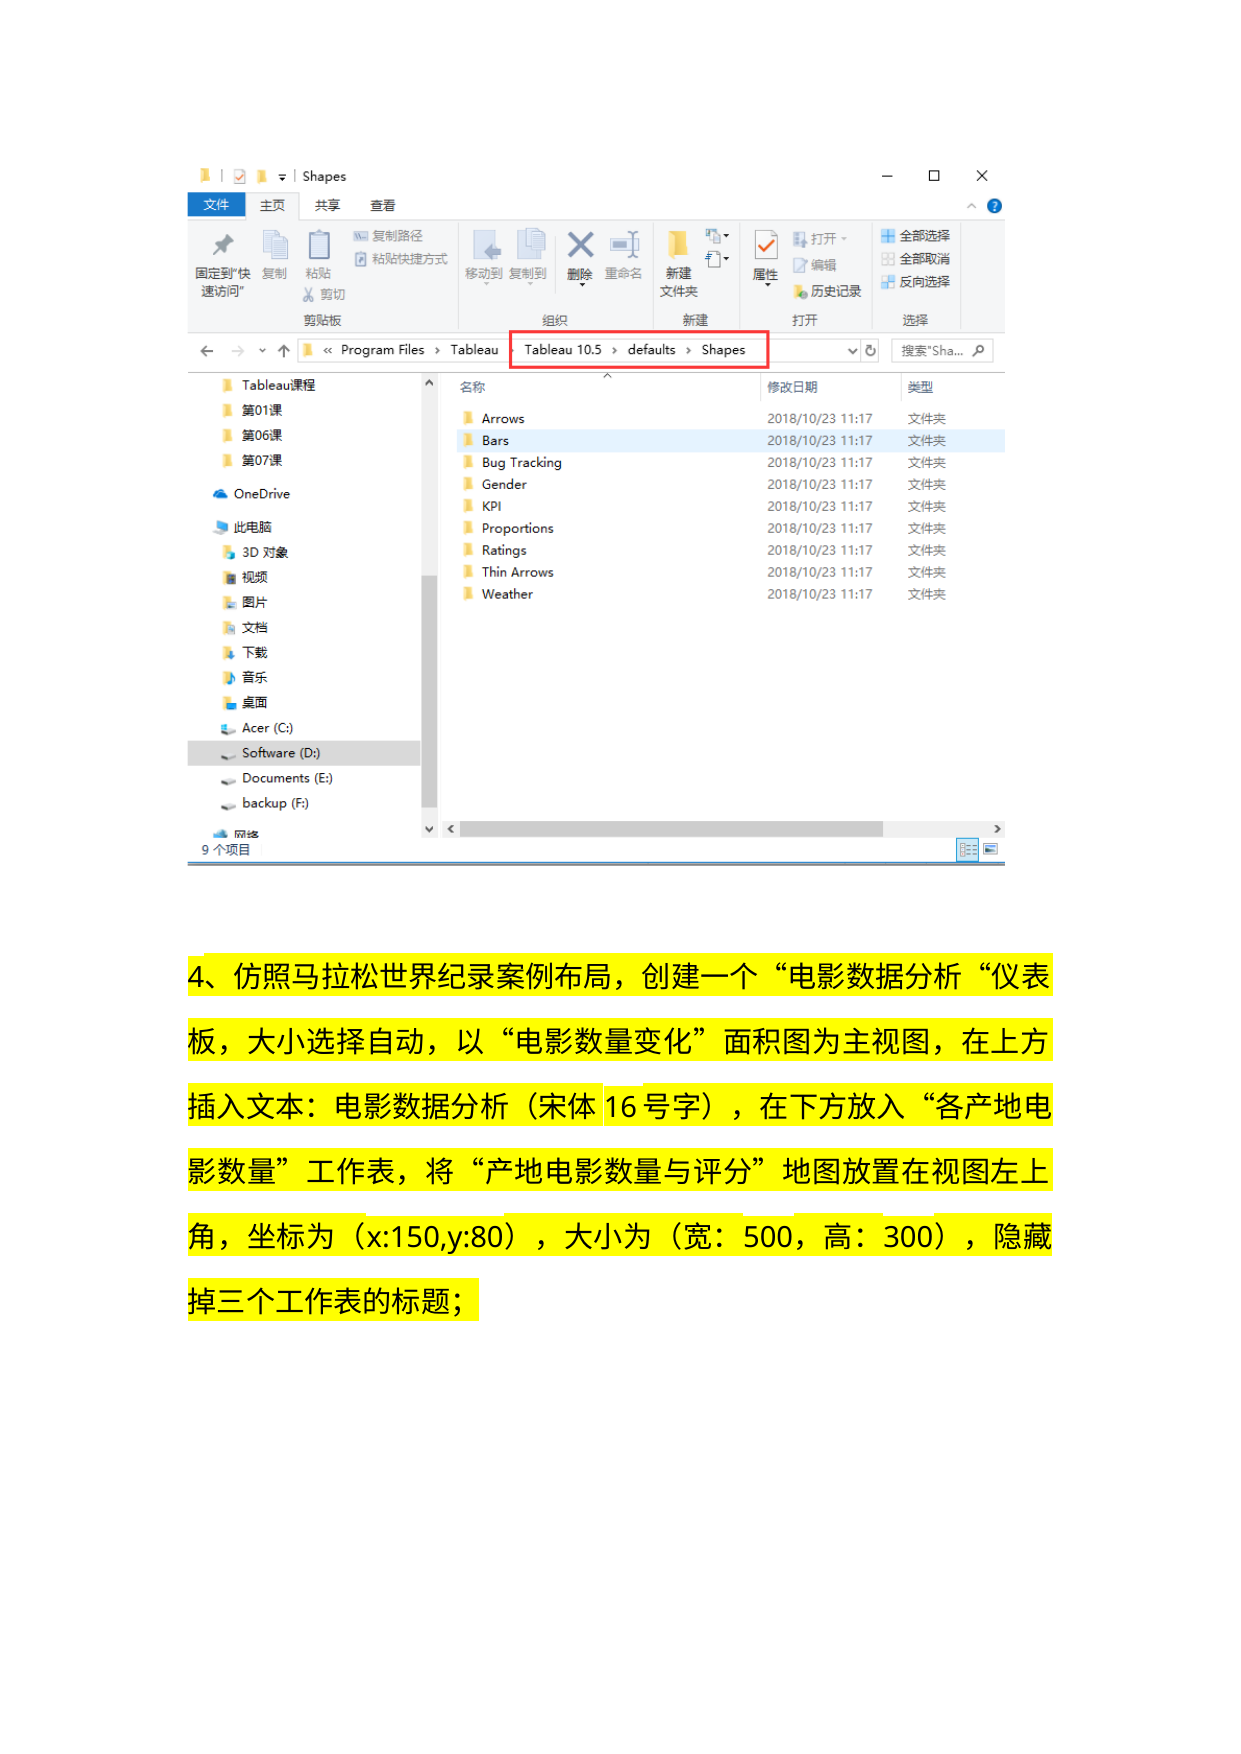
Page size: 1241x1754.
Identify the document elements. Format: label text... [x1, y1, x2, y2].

text 4、仿照马拉松世界纪录案例布局，创建一个“电影数据分析“仪表板，大小选择自动，以“电影数量变化”面积图为主视图，在上方插入文本：电影数据分析（宋体16号字），在下方放入“各产地电影数量”工作表，将“产地电影数量与评分”地图放置在视图左上角，坐标为（x:150,y:80），大小为（宽：500，高：300），隐藏掉三个工作表的标题； [187, 942, 1053, 1332]
picture [187, 162, 1005, 866]
